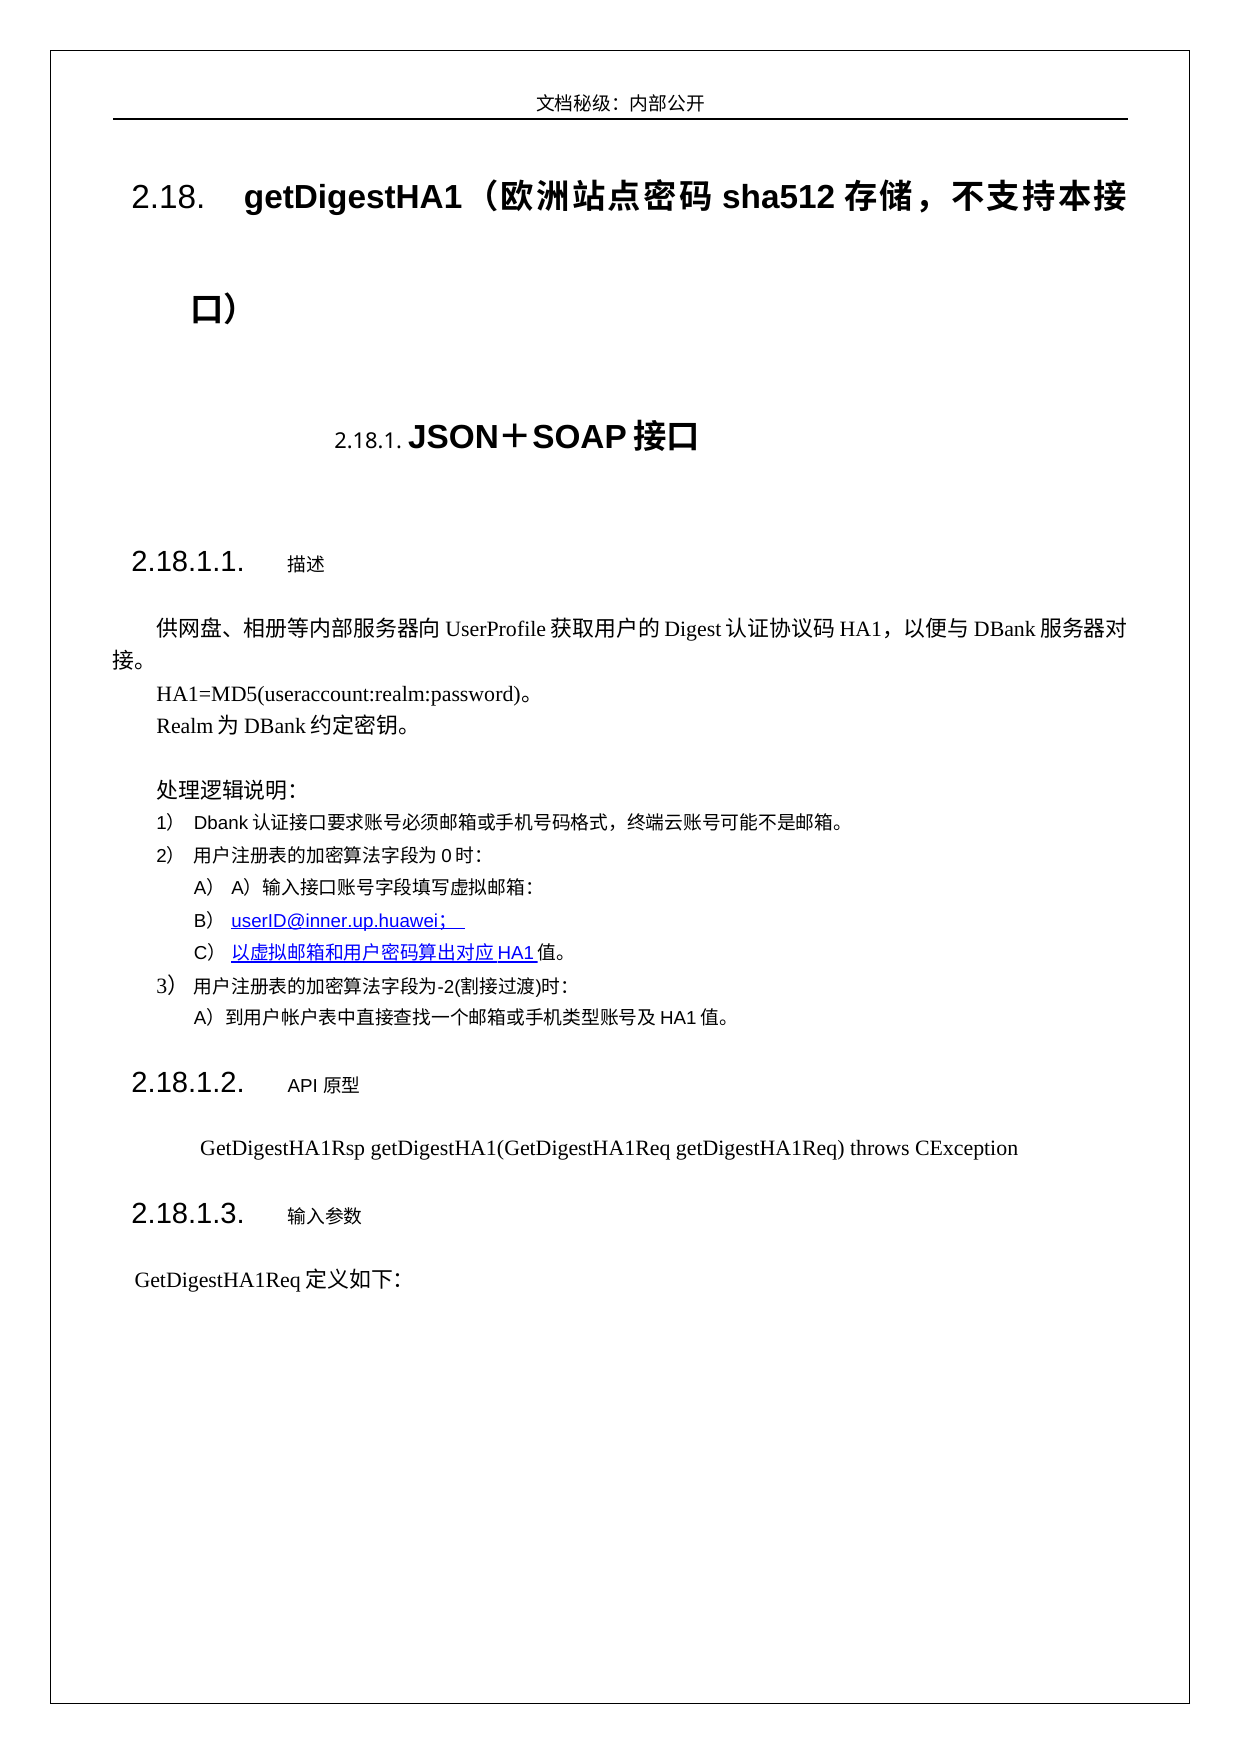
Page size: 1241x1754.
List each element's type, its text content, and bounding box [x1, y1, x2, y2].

list 用户注册表的加密算法字段为-2(割接过渡)时： [156, 968, 1128, 1000]
text 供网盘、相册等内部服务器向UserProfile获取用户的Digest认证协议码HA1，以便与DBank服务器对接。 [112, 610, 1128, 675]
text GetDigestHA1Rsp getDigestHA1(GetDigestHA1Req getDigestHA1Req) throws CException [156, 1131, 1128, 1164]
text GetDigestHA1Req定义如下： [112, 1262, 1128, 1294]
list userID@inner.up.huawei； [194, 903, 1128, 935]
subtitle 描述 [131, 529, 1128, 594]
text Realm为DBank约定密钥。 [112, 708, 1128, 740]
list 以虚拟邮箱和用户密码算出对应HA1值。 [194, 935, 1128, 968]
text A）到用户帐户表中直接查找一个邮箱或手机类型账号及HA1值。 [156, 1000, 1128, 1033]
subtitle 输入参数 [131, 1180, 1128, 1245]
text 处理逻辑说明： [112, 773, 1128, 805]
list A）输入接口账号字段填写虚拟邮箱： [194, 870, 1128, 903]
list Dbank认证接口要求账号必须邮箱或手机号码格式，终端云账号可能不是邮箱。 [156, 805, 1128, 838]
list 用户注册表的加密算法字段为0时： [156, 838, 1128, 870]
text HA1=MD5(useraccount:realm:password)。 [112, 675, 1128, 708]
subtitle getDigestHA1（欧洲站点密码sha512存储，不支持本接口） [131, 162, 1128, 339]
subtitle API 原型 [131, 1049, 1128, 1114]
subtitle JSON＋SOAP接口 [334, 402, 1128, 467]
